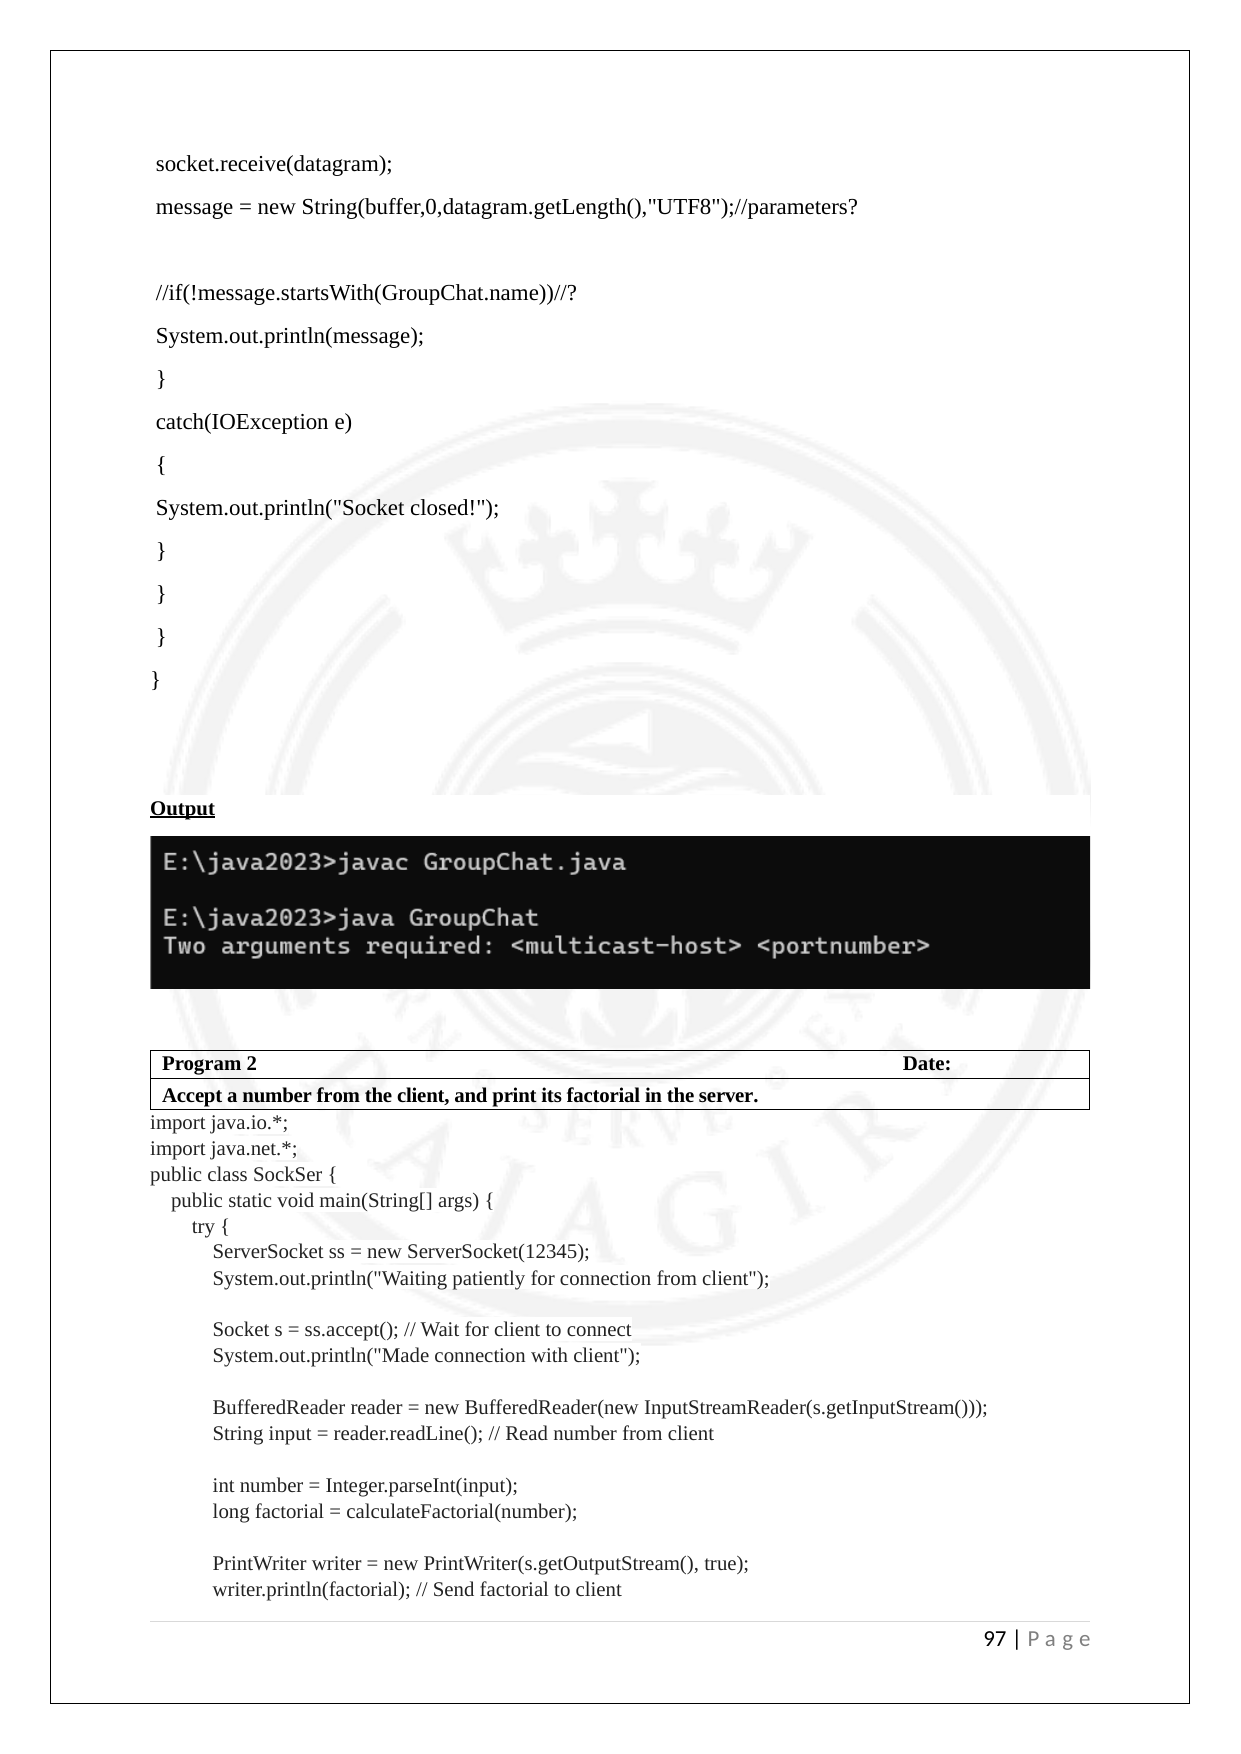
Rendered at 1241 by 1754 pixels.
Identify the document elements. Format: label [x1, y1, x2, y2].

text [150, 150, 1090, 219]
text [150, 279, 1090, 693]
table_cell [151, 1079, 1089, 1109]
picture [150, 399, 1091, 1355]
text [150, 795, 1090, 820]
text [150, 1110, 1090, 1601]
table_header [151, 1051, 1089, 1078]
